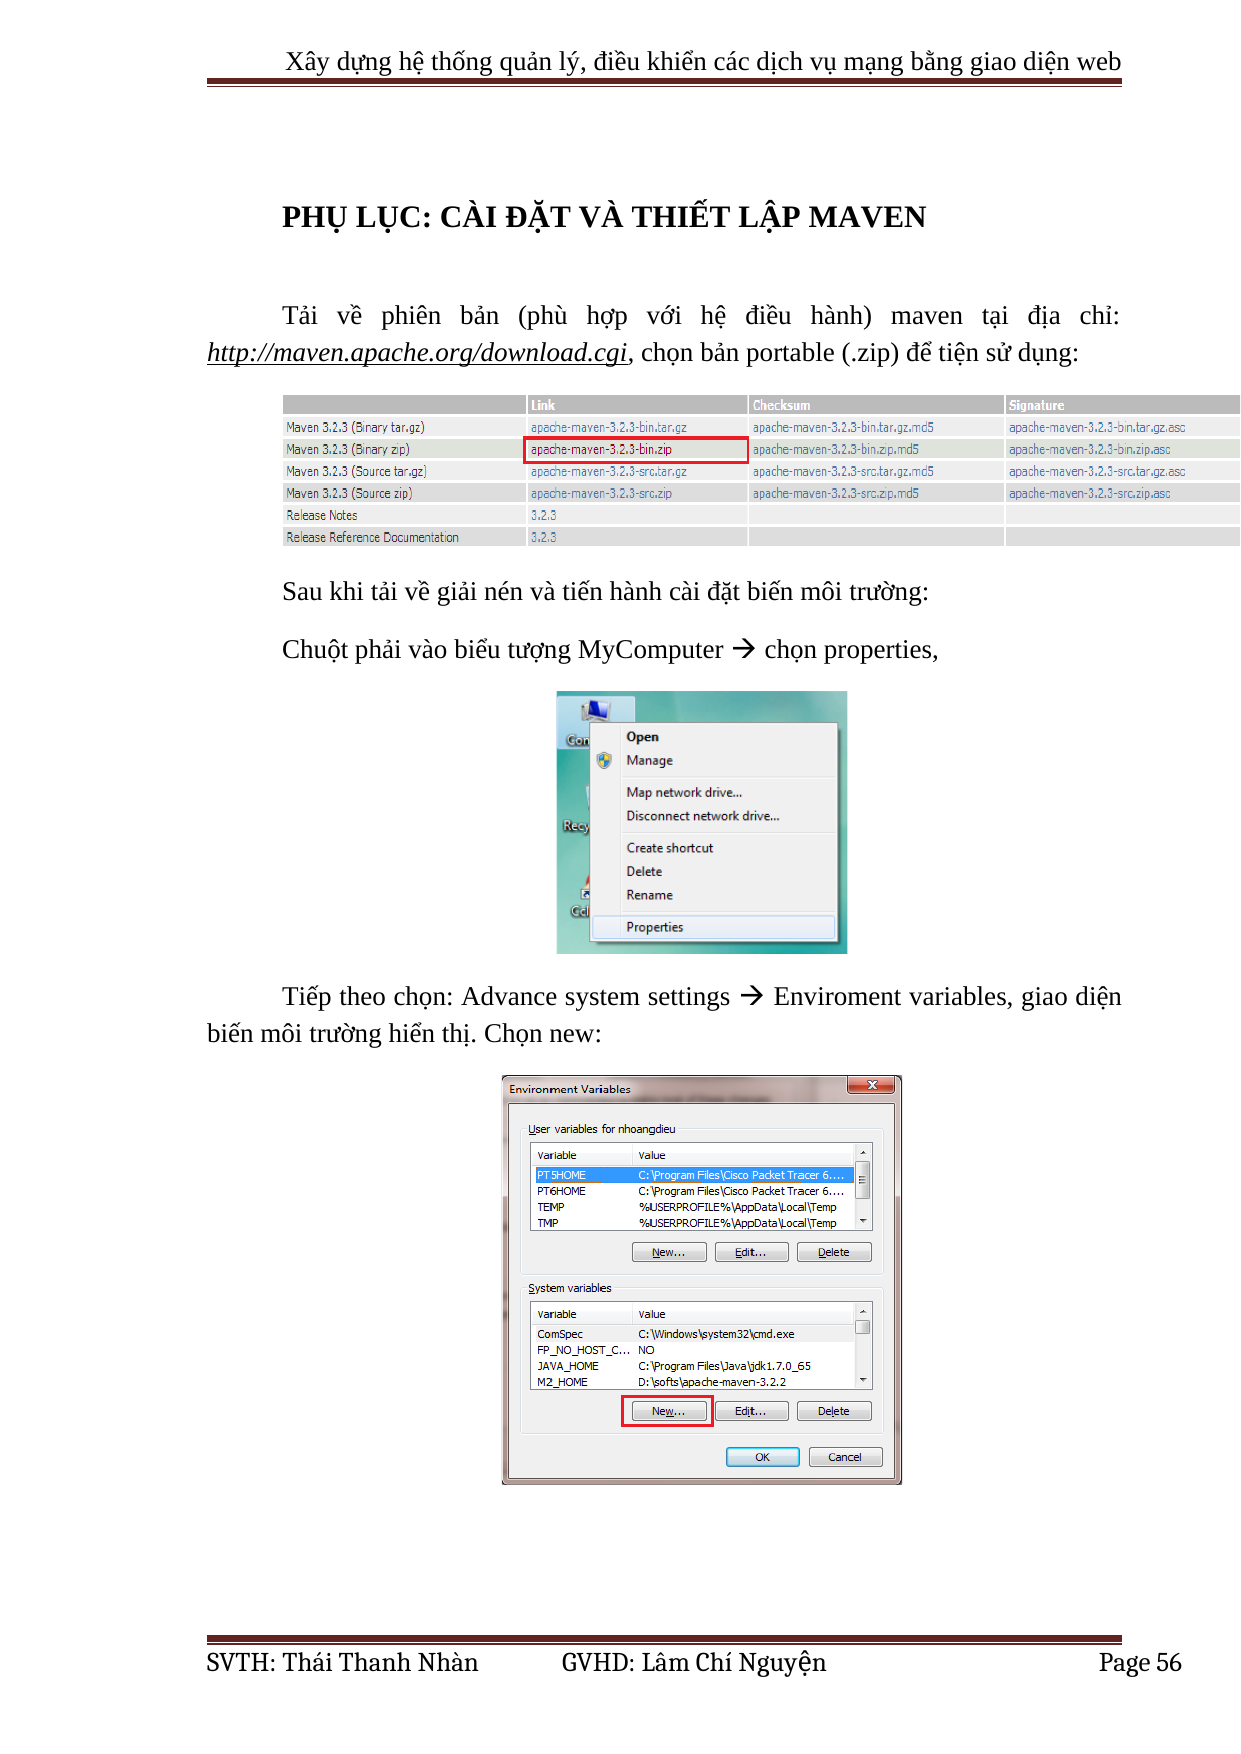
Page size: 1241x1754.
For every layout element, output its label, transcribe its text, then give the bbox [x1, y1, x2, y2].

picture [281, 394, 1241, 548]
picture [501, 1075, 903, 1485]
text Sau khi tải về giải nén và tiến hành cài đặt biến môi trường: [207, 575, 1122, 606]
text Chuột phải vào biểu tượng MyComputer chọn properties, [207, 633, 1122, 664]
text Tiếp theo chọn: Advance system settings Enviroment variables, giao diện biến môi trường hiển thị. Chọn new: [207, 980, 1122, 1049]
picture [556, 691, 848, 954]
text Tải về phiên bản (phù hợp với hệ điều hành) maven tại địa chỉ: http://maven.apache.org/download.cgi, chọn bản portable (.zip) để tiện sử dụng: [207, 299, 1122, 368]
subtitle PHỤ LỤC: CÀI ĐẶT VÀ THIẾT LẬP MAVEN [207, 198, 1122, 234]
